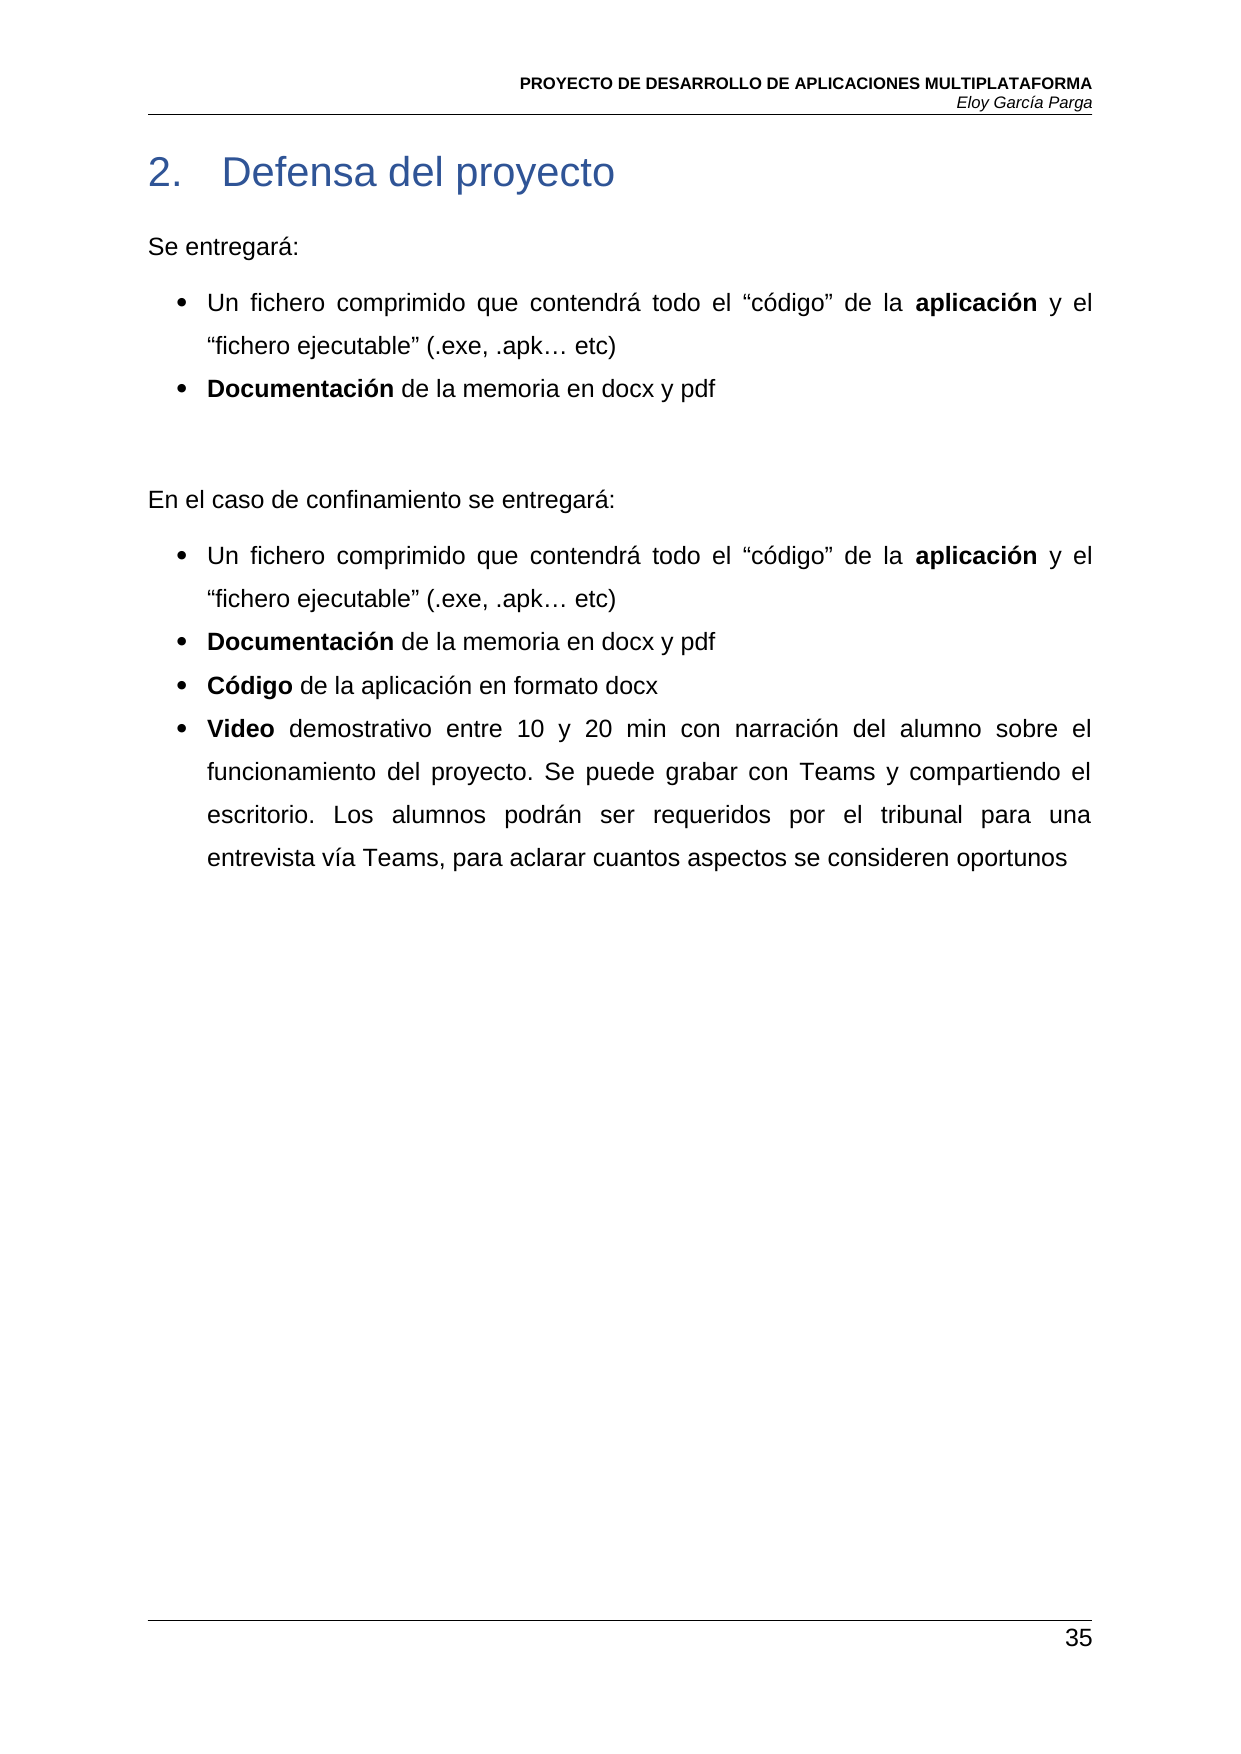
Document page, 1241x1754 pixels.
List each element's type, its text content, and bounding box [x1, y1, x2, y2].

text En el caso de confinamiento se entregará: [148, 485, 1092, 514]
list Documentación de la memoria en docx y pdf [177, 374, 1092, 403]
list Documentación de la memoria en docx y pdf [177, 627, 1092, 656]
list Un fichero comprimido que contendrá todo el “código” de la aplicación y el “fichero ejecutable” (.exe, .apk… etc) [177, 541, 1092, 613]
subtitle Defensa del proyecto [148, 148, 1092, 196]
list Un fichero comprimido que contendrá todo el “código” de la aplicación y el “fichero ejecutable” (.exe, .apk… etc) [177, 288, 1092, 360]
list Código de la aplicación en formato docx [177, 671, 1092, 699]
list Video demostrativo entre 10 y 20 min con narración del alumno sobre el funcionamiento del proyecto. Se puede grabar con Teams y compartiendo el escritorio. Los alumnos podrán ser requeridos por el tribunal para una entrevista vía Teams, para aclarar cuantos aspectos se consideren oportunos [177, 714, 1092, 872]
text Se entregará: [148, 232, 1092, 261]
